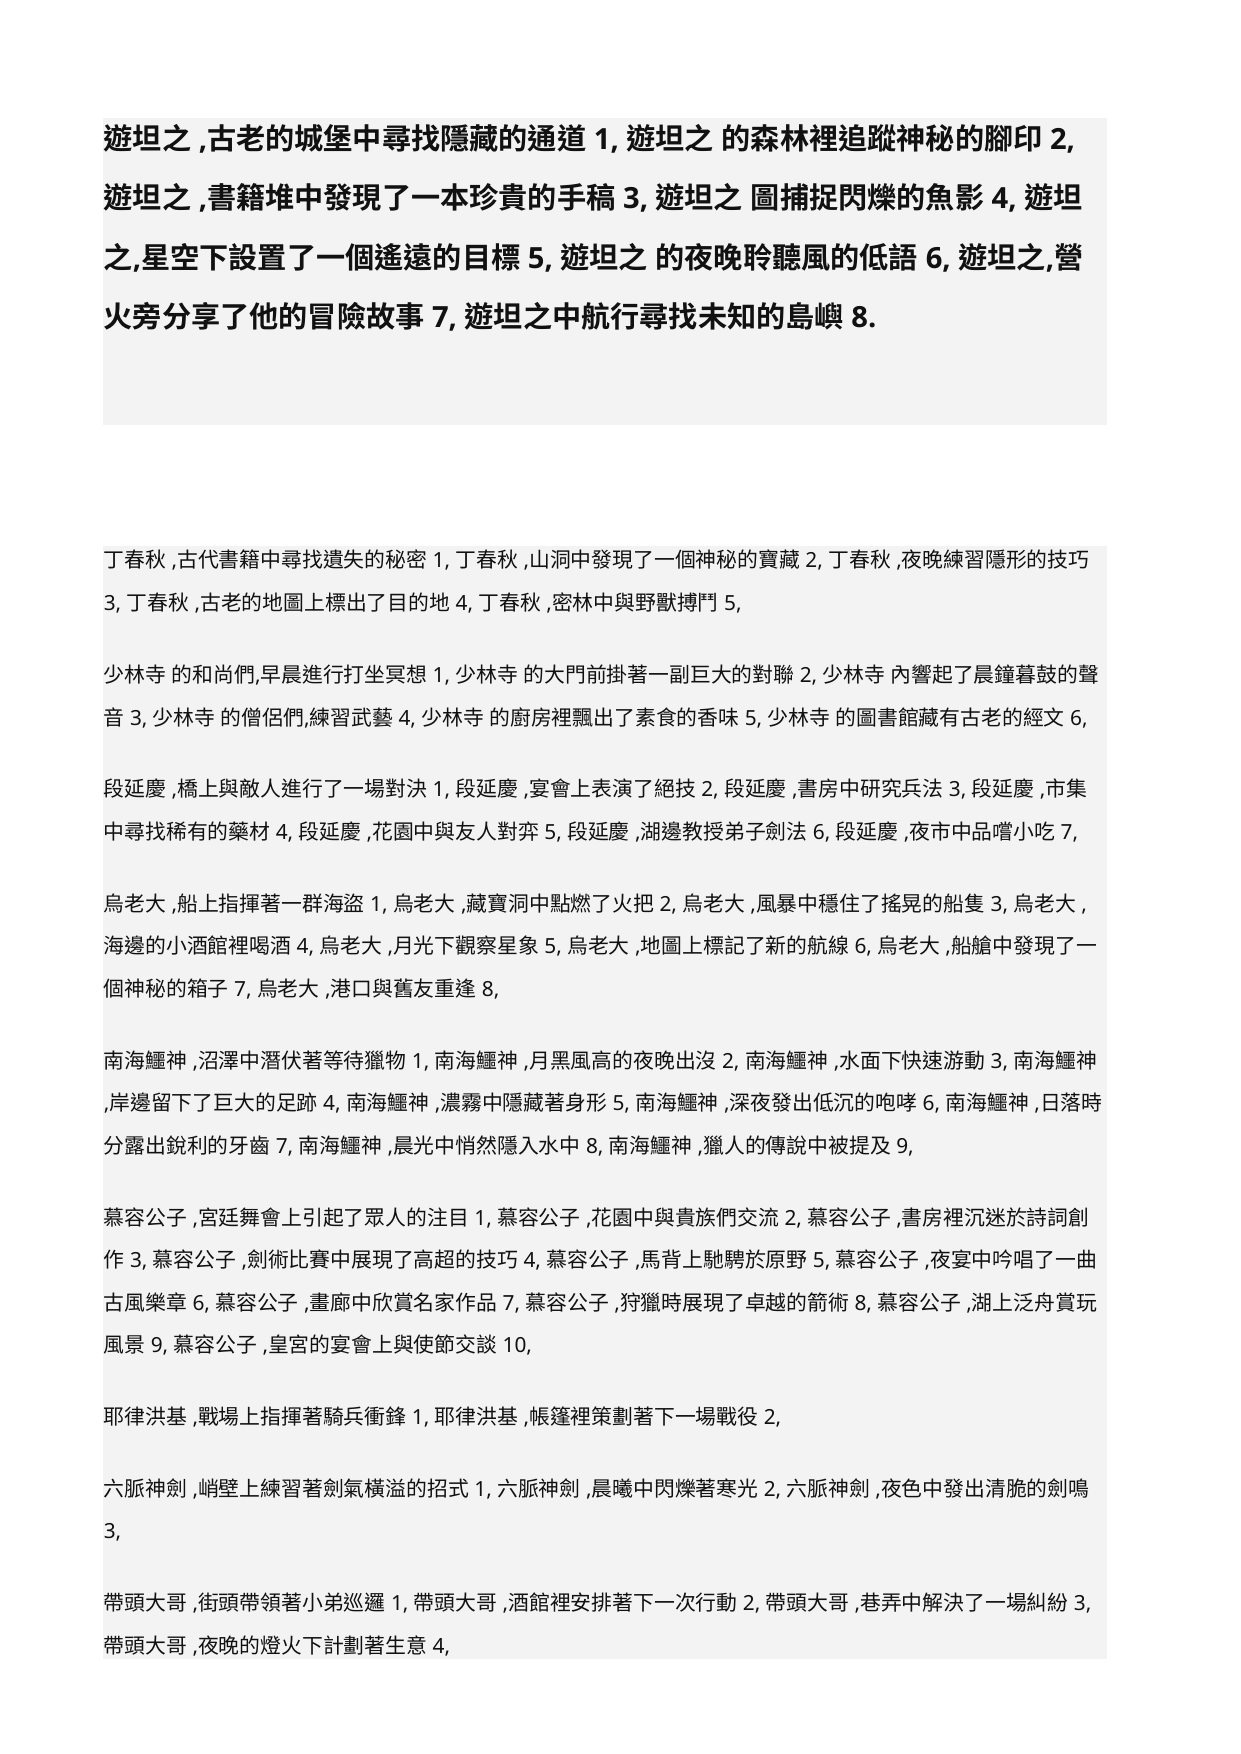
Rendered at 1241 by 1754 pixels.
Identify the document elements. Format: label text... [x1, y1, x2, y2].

text 少林寺 的和尚們,早晨進行打坐冥想 1, 少林寺 的大門前掛著一副巨大的對聯 2, 少林寺 內響起了晨鐘暮鼓的聲音 3, 少林寺 的僧侶們,練習武藝 4, 少林寺 的廚房裡飄出了素食的香味 5, 少林寺 的圖書館藏有古老的經文 6, [103, 660, 1107, 731]
text 帶頭大哥 ,街頭帶領著小弟巡邏 1, 帶頭大哥 ,酒館裡安排著下一次行動 2, 帶頭大哥 ,巷弄中解決了一場糾紛 3, 帶頭大哥 ,夜晚的燈火下計劃著生意 4, [103, 1588, 1107, 1659]
text 烏老大 ,船上指揮著一群海盜 1, 烏老大 ,藏寶洞中點燃了火把 2, 烏老大 ,風暴中穩住了搖晃的船隻 3, 烏老大 ,海邊的小酒館裡喝酒 4, 烏老大 ,月光下觀察星象 5, 烏老大 ,地圖上標記了新的航線 6, 烏老大 ,船艙中發現了一個神秘的箱子 7, 烏老大 ,港口與舊友重逢 8, [103, 889, 1107, 1002]
text 南海鱷神 ,沼澤中潛伏著等待獵物 1, 南海鱷神 ,月黑風高的夜晚出沒 2, 南海鱷神 ,水面下快速游動 3, 南海鱷神 ,岸邊留下了巨大的足跡 4, 南海鱷神 ,濃霧中隱藏著身形 5, 南海鱷神 ,深夜發出低沉的咆哮 6, 南海鱷神 ,日落時分露出銳利的牙齒 7, 南海鱷神 ,晨光中悄然隱入水中 8, 南海鱷神 ,獵人的傳說中被提及 9, [103, 1046, 1107, 1159]
text 遊坦之 ,古老的城堡中尋找隱藏的通道 1, 遊坦之 的森林裡追蹤神秘的腳印 2, 遊坦之 ,書籍堆中發現了一本珍貴的手稿 3, 遊坦之 圖捕捉閃爍的魚影 4, 遊坦之,星空下設置了一個遙遠的目標 5, 遊坦之 的夜晚聆聽風的低語 6, 遊坦之,營火旁分享了他的冒險故事 7, 遊坦之中航行尋找未知的島嶼 8. [103, 118, 1107, 336]
text 慕容公子 ,宮廷舞會上引起了眾人的注目 1, 慕容公子 ,花園中與貴族們交流 2, 慕容公子 ,書房裡沉迷於詩詞創作 3, 慕容公子 ,劍術比賽中展現了高超的技巧 4, 慕容公子 ,馬背上馳騁於原野 5, 慕容公子 ,夜宴中吟唱了一曲古風樂章 6, 慕容公子 ,畫廊中欣賞名家作品 7, 慕容公子 ,狩獵時展現了卓越的箭術 8, 慕容公子 ,湖上泛舟賞玩風景 9, 慕容公子 ,皇宮的宴會上與使節交談 10, [103, 1203, 1107, 1359]
text 丁春秋 ,古代書籍中尋找遺失的秘密 1, 丁春秋 ,山洞中發現了一個神秘的寶藏 2, 丁春秋 ,夜晚練習隱形的技巧 3, 丁春秋 ,古老的地圖上標出了目的地 4, 丁春秋 ,密林中與野獸搏鬥 5, [103, 546, 1107, 617]
text 段延慶 ,橋上與敵人進行了一場對決 1, 段延慶 ,宴會上表演了絕技 2, 段延慶 ,書房中研究兵法 3, 段延慶 ,市集中尋找稀有的藥材 4, 段延慶 ,花園中與友人對弈 5, 段延慶 ,湖邊教授弟子劍法 6, 段延慶 ,夜市中品嚐小吃 7, [103, 774, 1107, 845]
text 耶律洪基 ,戰場上指揮著騎兵衝鋒 1, 耶律洪基 ,帳篷裡策劃著下一場戰役 2, [103, 1402, 1107, 1431]
text 六脈神劍 ,峭壁上練習著劍氣橫溢的招式 1, 六脈神劍 ,晨曦中閃爍著寒光 2, 六脈神劍 ,夜色中發出清脆的劍鳴 3, [103, 1474, 1107, 1545]
